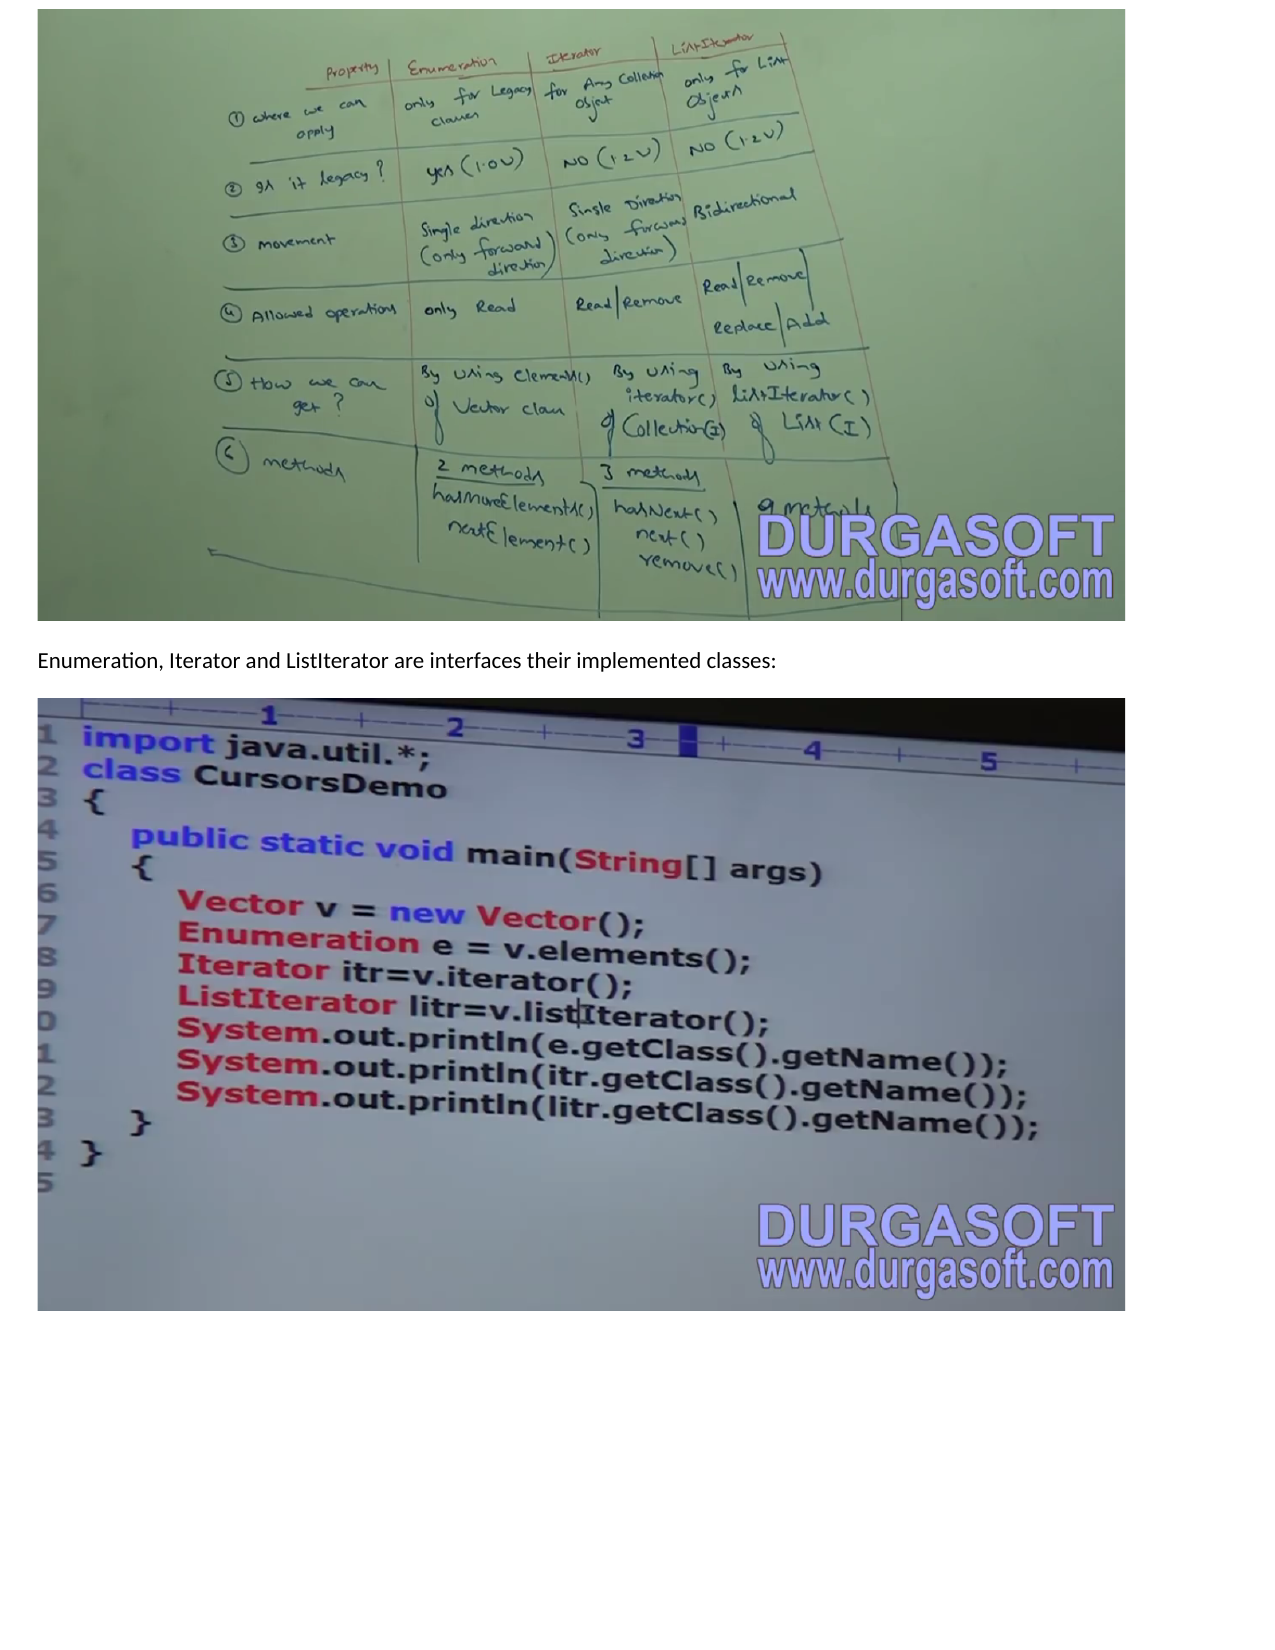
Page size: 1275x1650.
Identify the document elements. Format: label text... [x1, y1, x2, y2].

picture [37, 9, 1125, 621]
text Enumeration, Iterator and ListIterator are interfaces their implemented classes: [37, 646, 1125, 674]
picture [37, 698, 1125, 1311]
